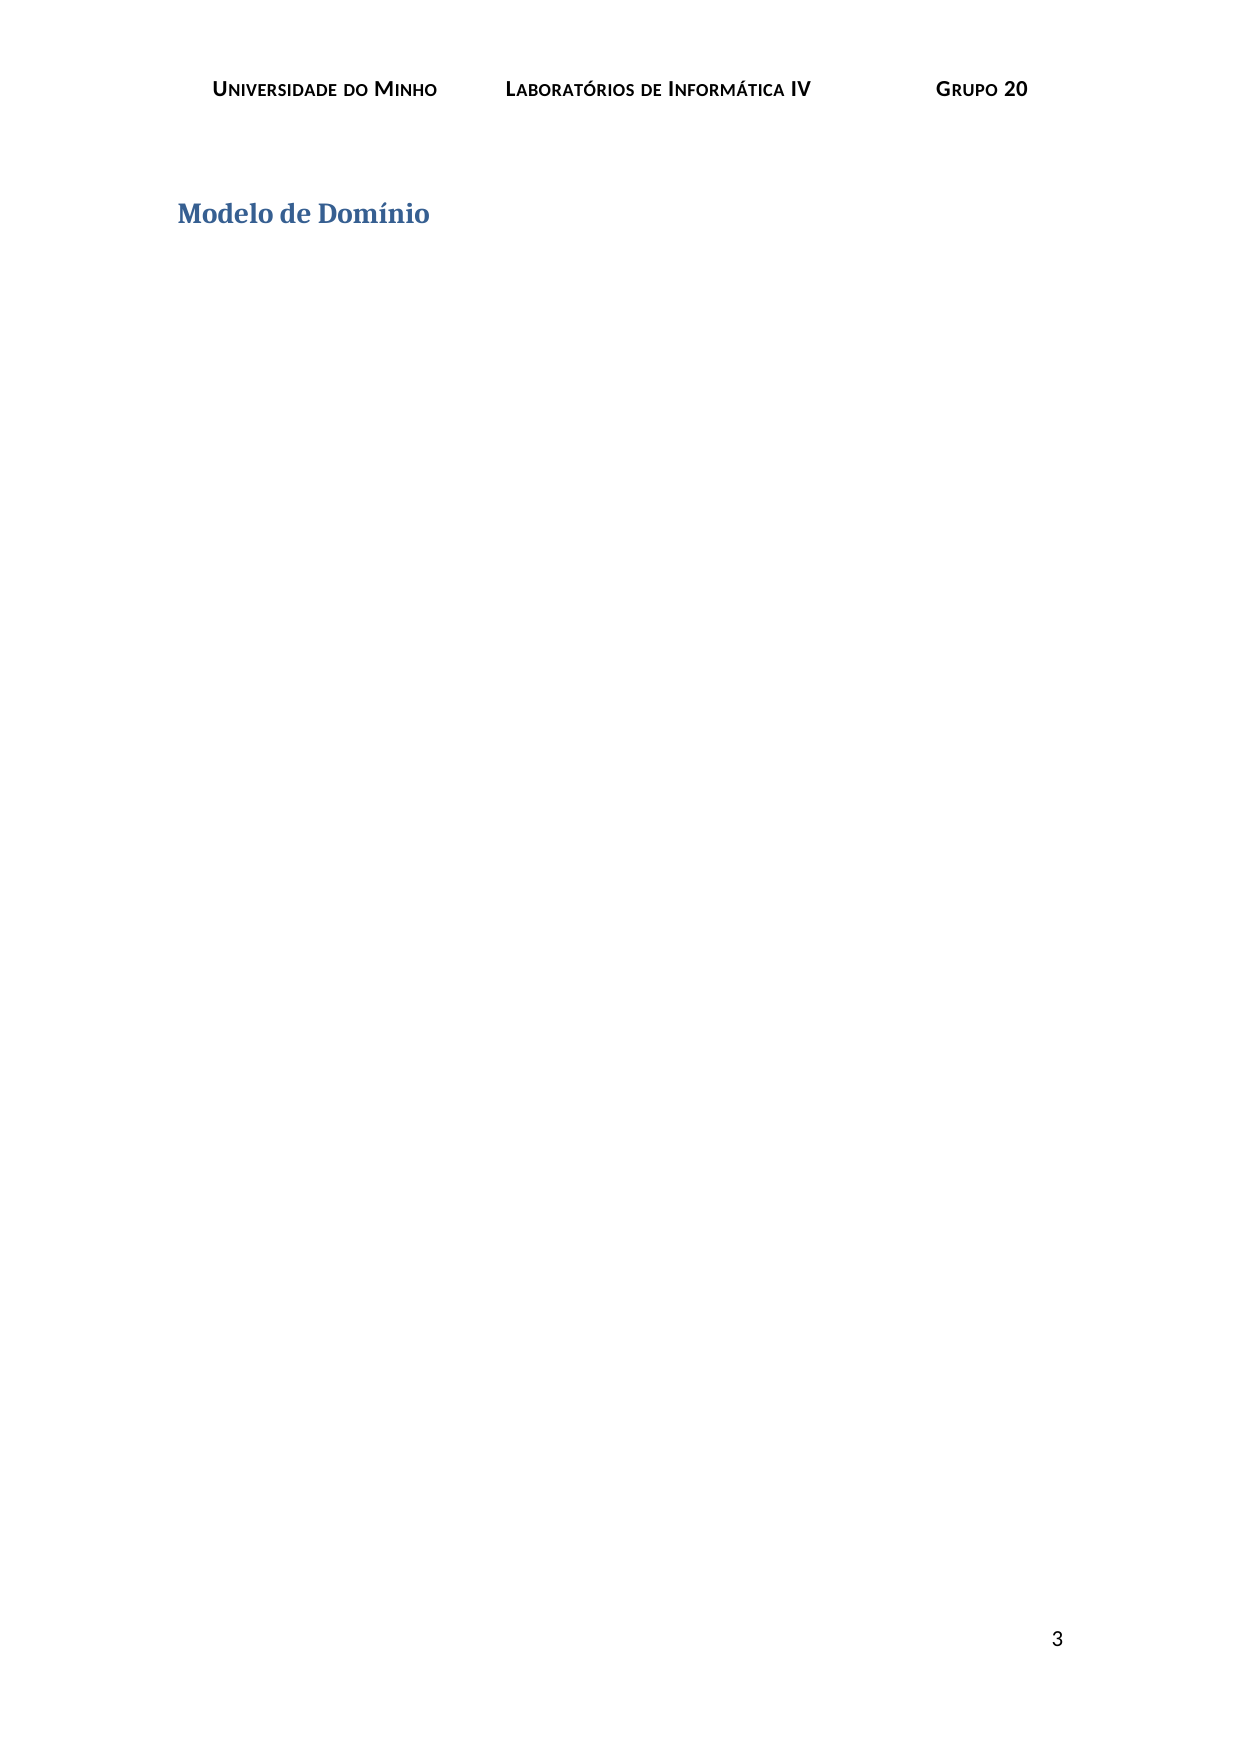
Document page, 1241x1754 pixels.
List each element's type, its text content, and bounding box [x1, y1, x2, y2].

subtitle Modelo de Domínio [177, 198, 1063, 231]
